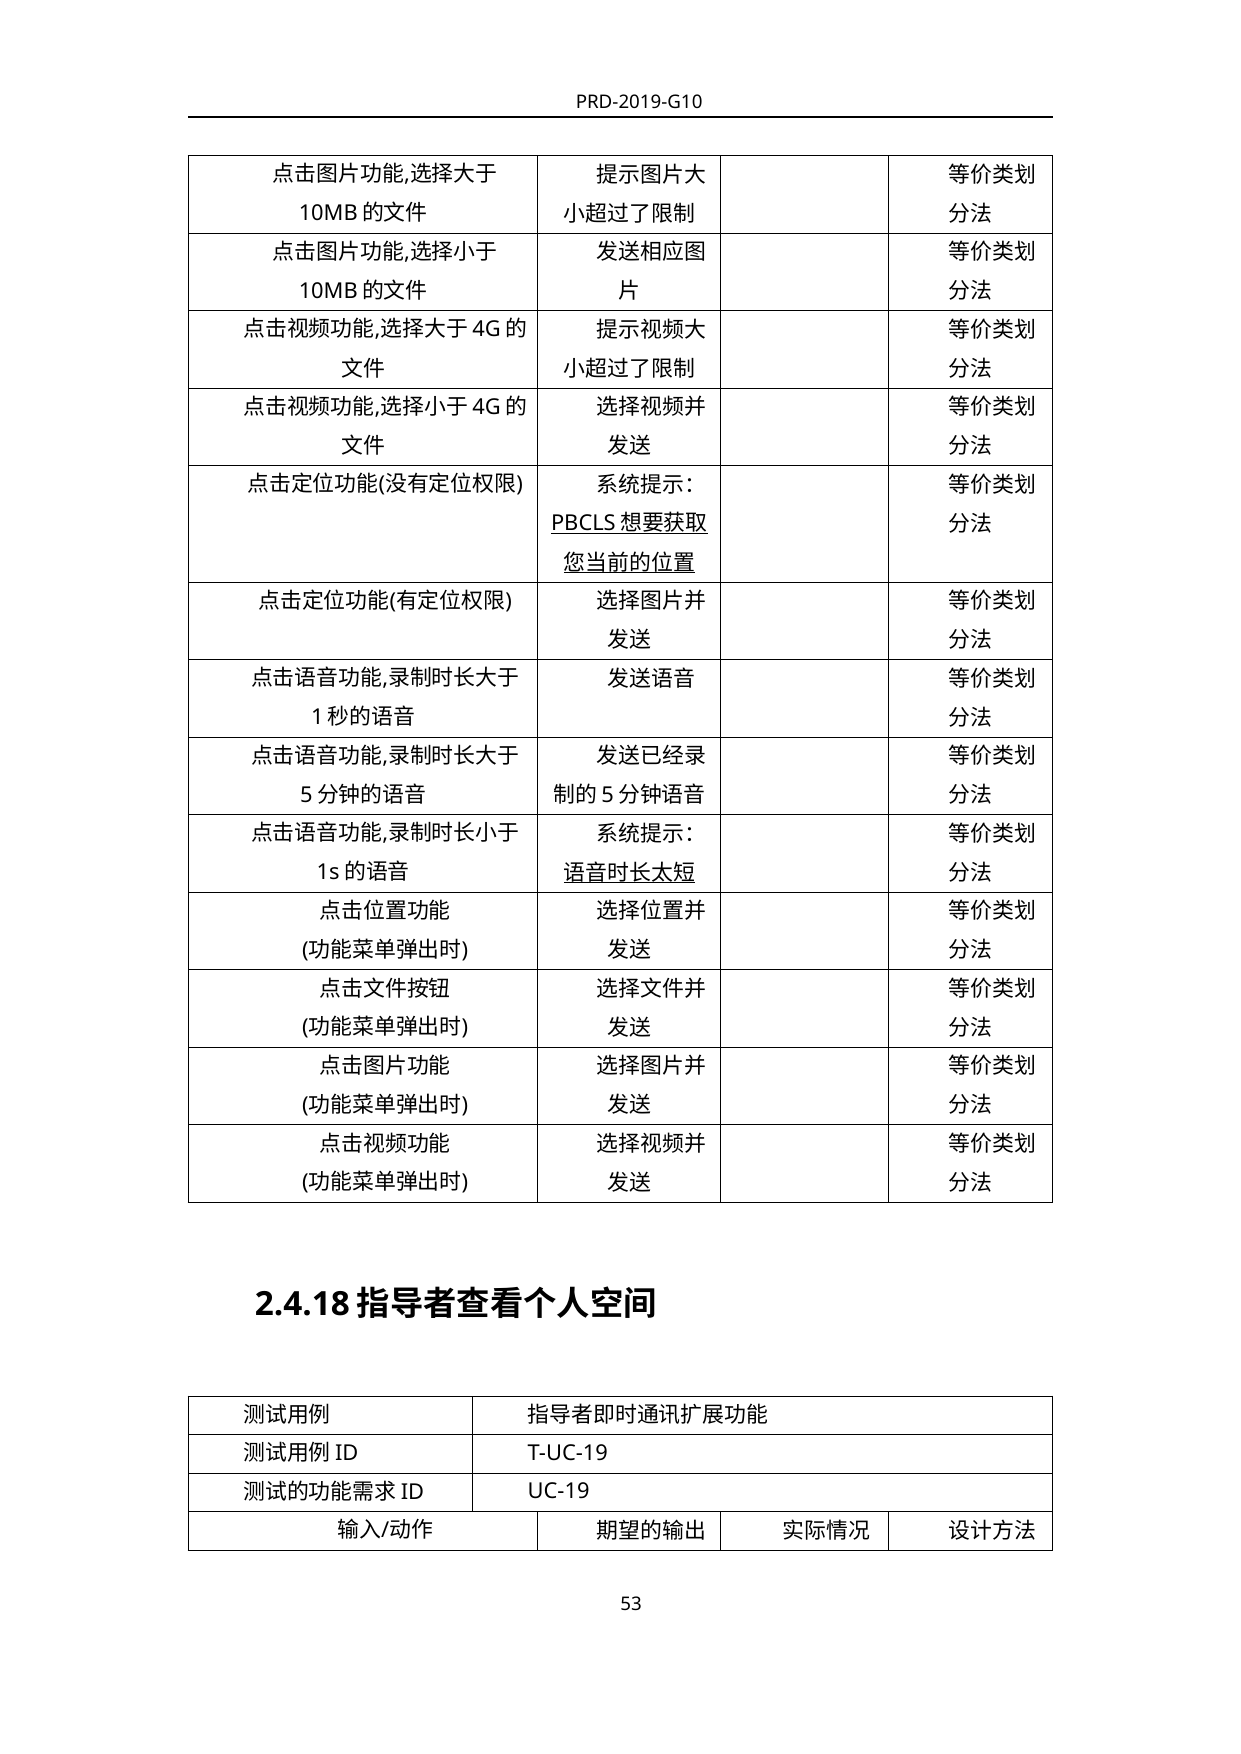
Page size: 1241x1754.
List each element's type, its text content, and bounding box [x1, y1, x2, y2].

table_cell 测试用例ID [189, 1435, 472, 1473]
table_cell 等价类划分法 [889, 893, 1052, 969]
table_cell 输入/动作 [189, 1512, 537, 1550]
table_cell 等价类划分法 [889, 738, 1052, 814]
table_cell [721, 970, 888, 1047]
table_cell 点击图片功能,选择小于10MB的文件 [189, 234, 537, 310]
subtitle 2.4.18指导者查看个人空间 [187, 1268, 1053, 1333]
table_cell 选择文件并发送 [538, 970, 720, 1047]
table_cell 系统提示：语音时长太短 [538, 815, 720, 892]
table_cell [721, 893, 888, 969]
table_cell 等价类划分法 [889, 311, 1052, 388]
table_cell [721, 815, 888, 892]
table_cell 选择位置并发送 [538, 893, 720, 969]
table_cell 系统提示：PBCLS想要获取您当前的位置 [538, 466, 720, 582]
table_cell 点击语音功能,录制时长小于1s的语音 [189, 815, 537, 892]
table_cell [721, 1125, 888, 1202]
table_cell 等价类划分法 [889, 1125, 1052, 1202]
table_cell [721, 389, 888, 465]
table_cell 点击图片功能 (功能菜单弹出时) [189, 1048, 537, 1124]
table_cell 点击语音功能,录制时长大于5分钟的语音 [189, 738, 537, 814]
table_cell 等价类划分法 [889, 389, 1052, 465]
table_cell 选择图片并发送 [538, 1048, 720, 1124]
table_cell 实际情况 [721, 1512, 888, 1550]
table_cell 点击位置功能 (功能菜单弹出时) [189, 893, 537, 969]
table_cell 点击文件按钮 (功能菜单弹出时) [189, 970, 537, 1047]
table_cell [721, 156, 888, 233]
table_cell 提示视频大小超过了限制 [538, 311, 720, 388]
table_header 测试用例 [189, 1397, 472, 1434]
table_cell 选择视频并发送 [538, 1125, 720, 1202]
table_cell 等价类划分法 [889, 1048, 1052, 1124]
table_cell [721, 583, 888, 659]
table_cell 测试的功能需求ID [189, 1474, 472, 1511]
table_cell 选择图片并发送 [538, 583, 720, 659]
table_cell 等价类划分法 [889, 815, 1052, 892]
table_cell 发送已经录制的5分钟语音 [538, 738, 720, 814]
table_cell 点击视频功能,选择大于4G的文件 [189, 311, 537, 388]
table_cell 等价类划分法 [889, 156, 1052, 233]
table_cell [721, 466, 888, 582]
table_cell [721, 660, 888, 737]
table_cell 等价类划分法 [889, 466, 1052, 582]
table_cell [721, 738, 888, 814]
table_cell 选择视频并发送 [538, 389, 720, 465]
table_cell 设计方法 [889, 1512, 1052, 1550]
table_cell 提示图片大小超过了限制 [538, 156, 720, 233]
table_cell T-UC-19 [473, 1435, 1052, 1473]
table_cell 等价类划分法 [889, 970, 1052, 1047]
table_cell 发送语音 [538, 660, 720, 737]
table_cell 发送相应图片 [538, 234, 720, 310]
table_cell UC-19 [473, 1474, 1052, 1511]
table_cell [721, 311, 888, 388]
table_cell 等价类划分法 [889, 583, 1052, 659]
table_cell 点击定位功能(没有定位权限) [189, 466, 537, 582]
table_cell 期望的输出/相应 [538, 1512, 720, 1550]
table_cell [721, 1048, 888, 1124]
table_cell 等价类划分法 [889, 660, 1052, 737]
table_cell 点击图片功能,选择大于10MB的文件 [189, 156, 537, 233]
table_header 指导者即时通讯扩展功能 [473, 1397, 1052, 1434]
table_cell [721, 234, 888, 310]
table_cell 点击视频功能 (功能菜单弹出时) [189, 1125, 537, 1202]
table_cell 点击视频功能,选择小于4G的文件 [189, 389, 537, 465]
table_cell 点击定位功能(有定位权限) [189, 583, 537, 659]
table_cell 等价类划分法 [889, 234, 1052, 310]
table_cell 点击语音功能,录制时长大于1秒的语音 [189, 660, 537, 737]
